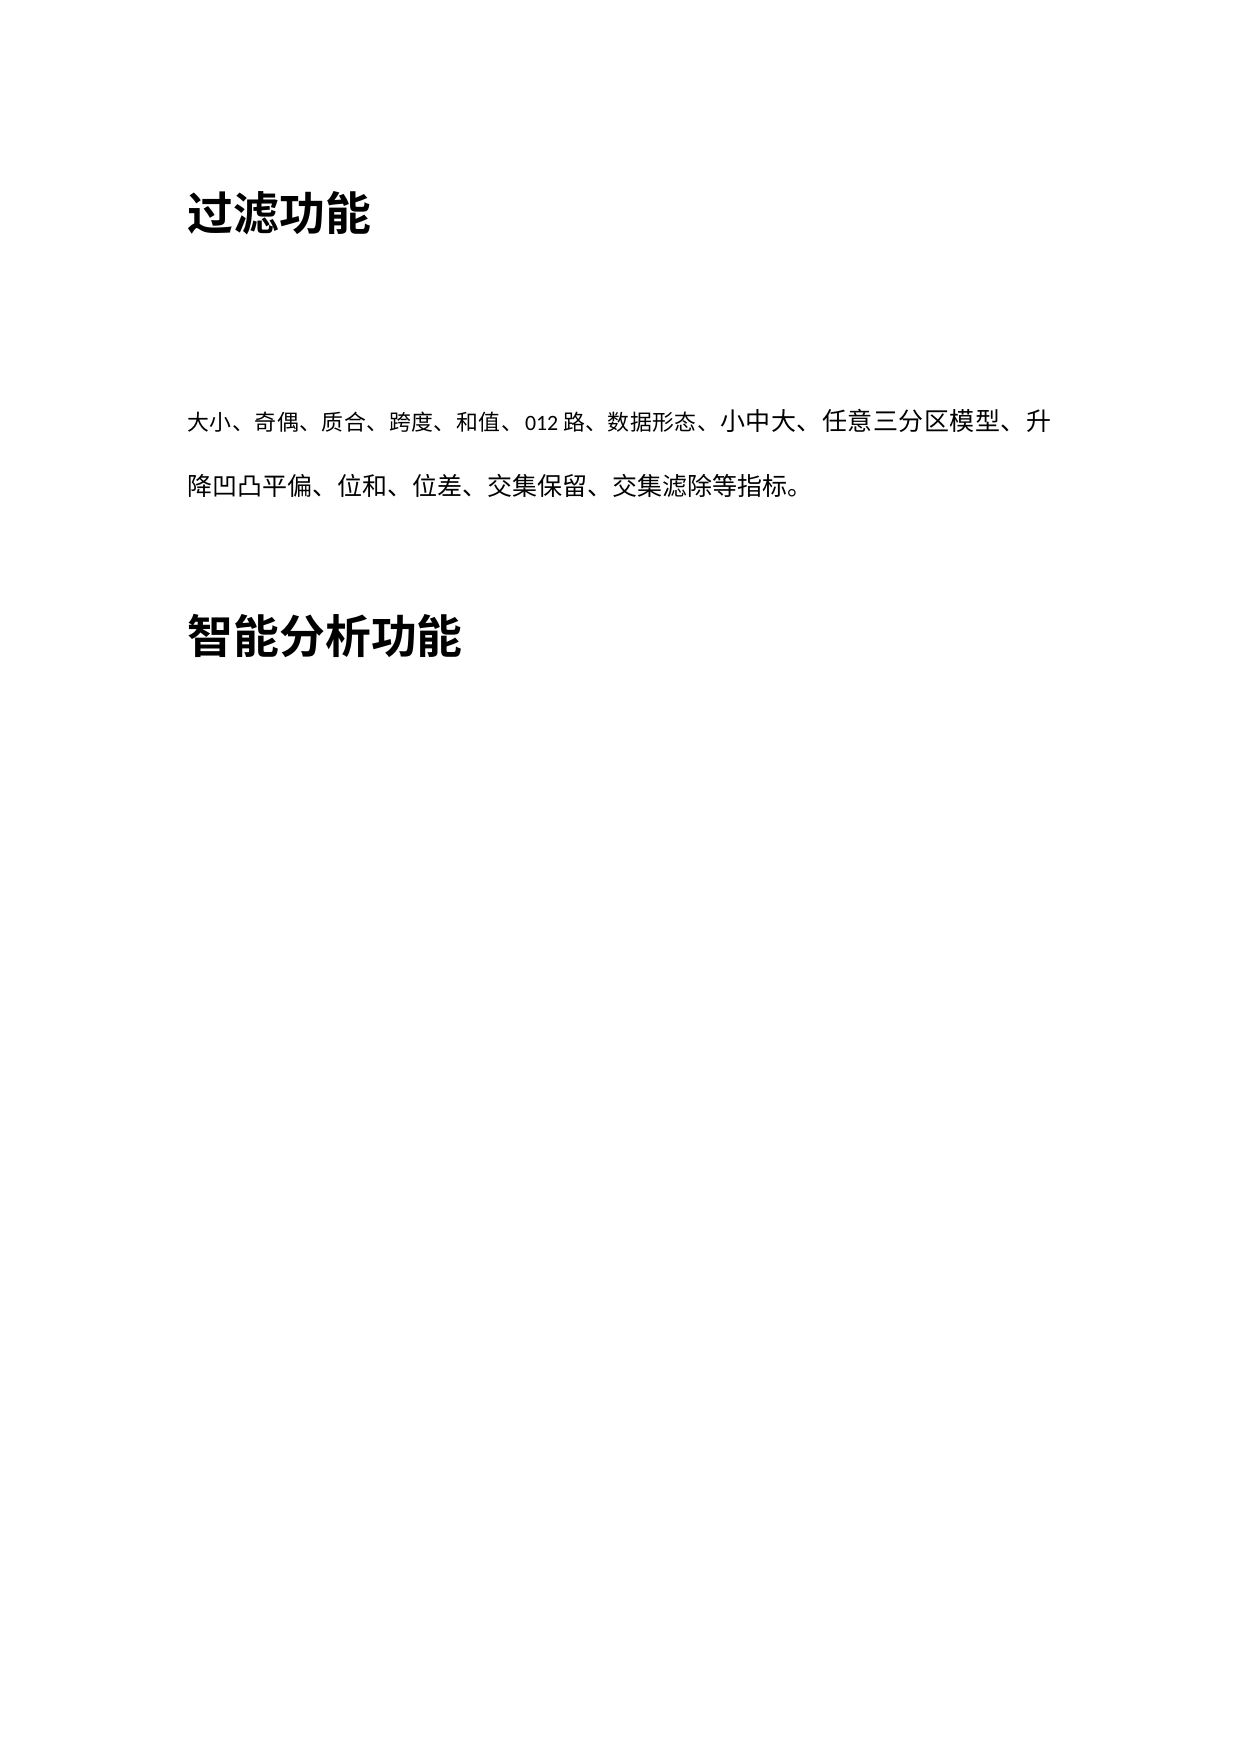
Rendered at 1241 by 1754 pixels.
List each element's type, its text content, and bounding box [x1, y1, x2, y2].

subtitle 过滤功能 [187, 162, 1053, 259]
text 大小、奇偶、质合、跨度、和值、012路、数据形态、小中大、任意三分区模型、升降凹凸平偏、位和、位差、交集保留、交集滤除等指标。 [187, 387, 1053, 517]
subtitle 智能分析功能 [187, 585, 1053, 683]
